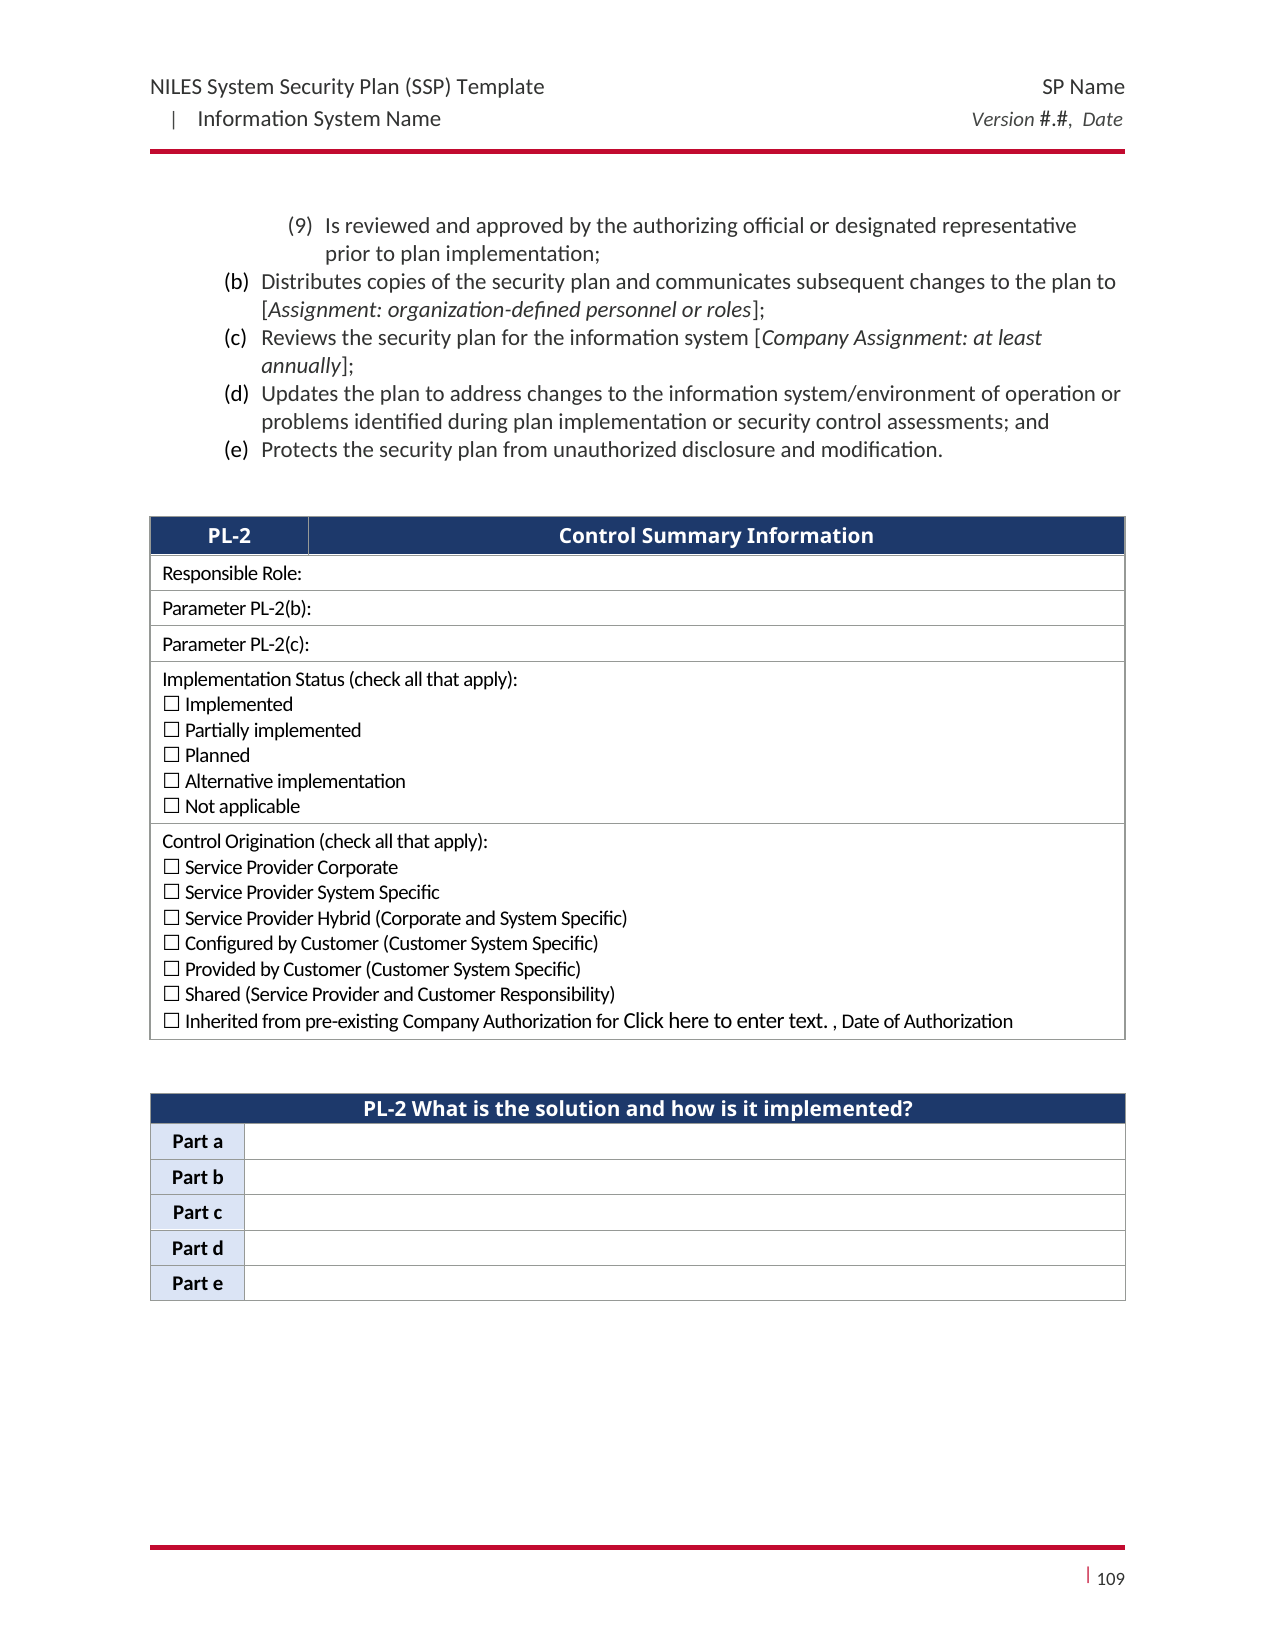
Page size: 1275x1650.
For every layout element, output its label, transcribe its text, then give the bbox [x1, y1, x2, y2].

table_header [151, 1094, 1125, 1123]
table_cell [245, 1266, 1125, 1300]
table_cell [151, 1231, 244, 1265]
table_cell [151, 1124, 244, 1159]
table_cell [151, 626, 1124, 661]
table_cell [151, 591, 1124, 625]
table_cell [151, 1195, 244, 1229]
list Updates the plan to address changes to the information system/environment of operation or problems identified during plan implementation or security control assessments; and [223, 379, 1125, 435]
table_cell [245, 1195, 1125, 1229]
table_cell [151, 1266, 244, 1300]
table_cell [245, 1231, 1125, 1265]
list Distributes copies of the security plan and communicates subsequent changes to the plan to [Assignment: organization-defined personnel or roles]; [223, 267, 1125, 323]
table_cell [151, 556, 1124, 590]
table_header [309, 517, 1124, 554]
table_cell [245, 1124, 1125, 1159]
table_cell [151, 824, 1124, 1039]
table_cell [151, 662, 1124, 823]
list Reviews the security plan for the information system [Company Assignment: at least annually]; [223, 323, 1125, 379]
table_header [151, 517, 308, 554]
list Protects the security plan from unauthorized disclosure and modification. [223, 435, 1125, 463]
list Is reviewed and approved by the authorizing official or designated representative prior to plan implementation; [287, 211, 1125, 267]
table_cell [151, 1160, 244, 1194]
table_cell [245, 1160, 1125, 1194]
